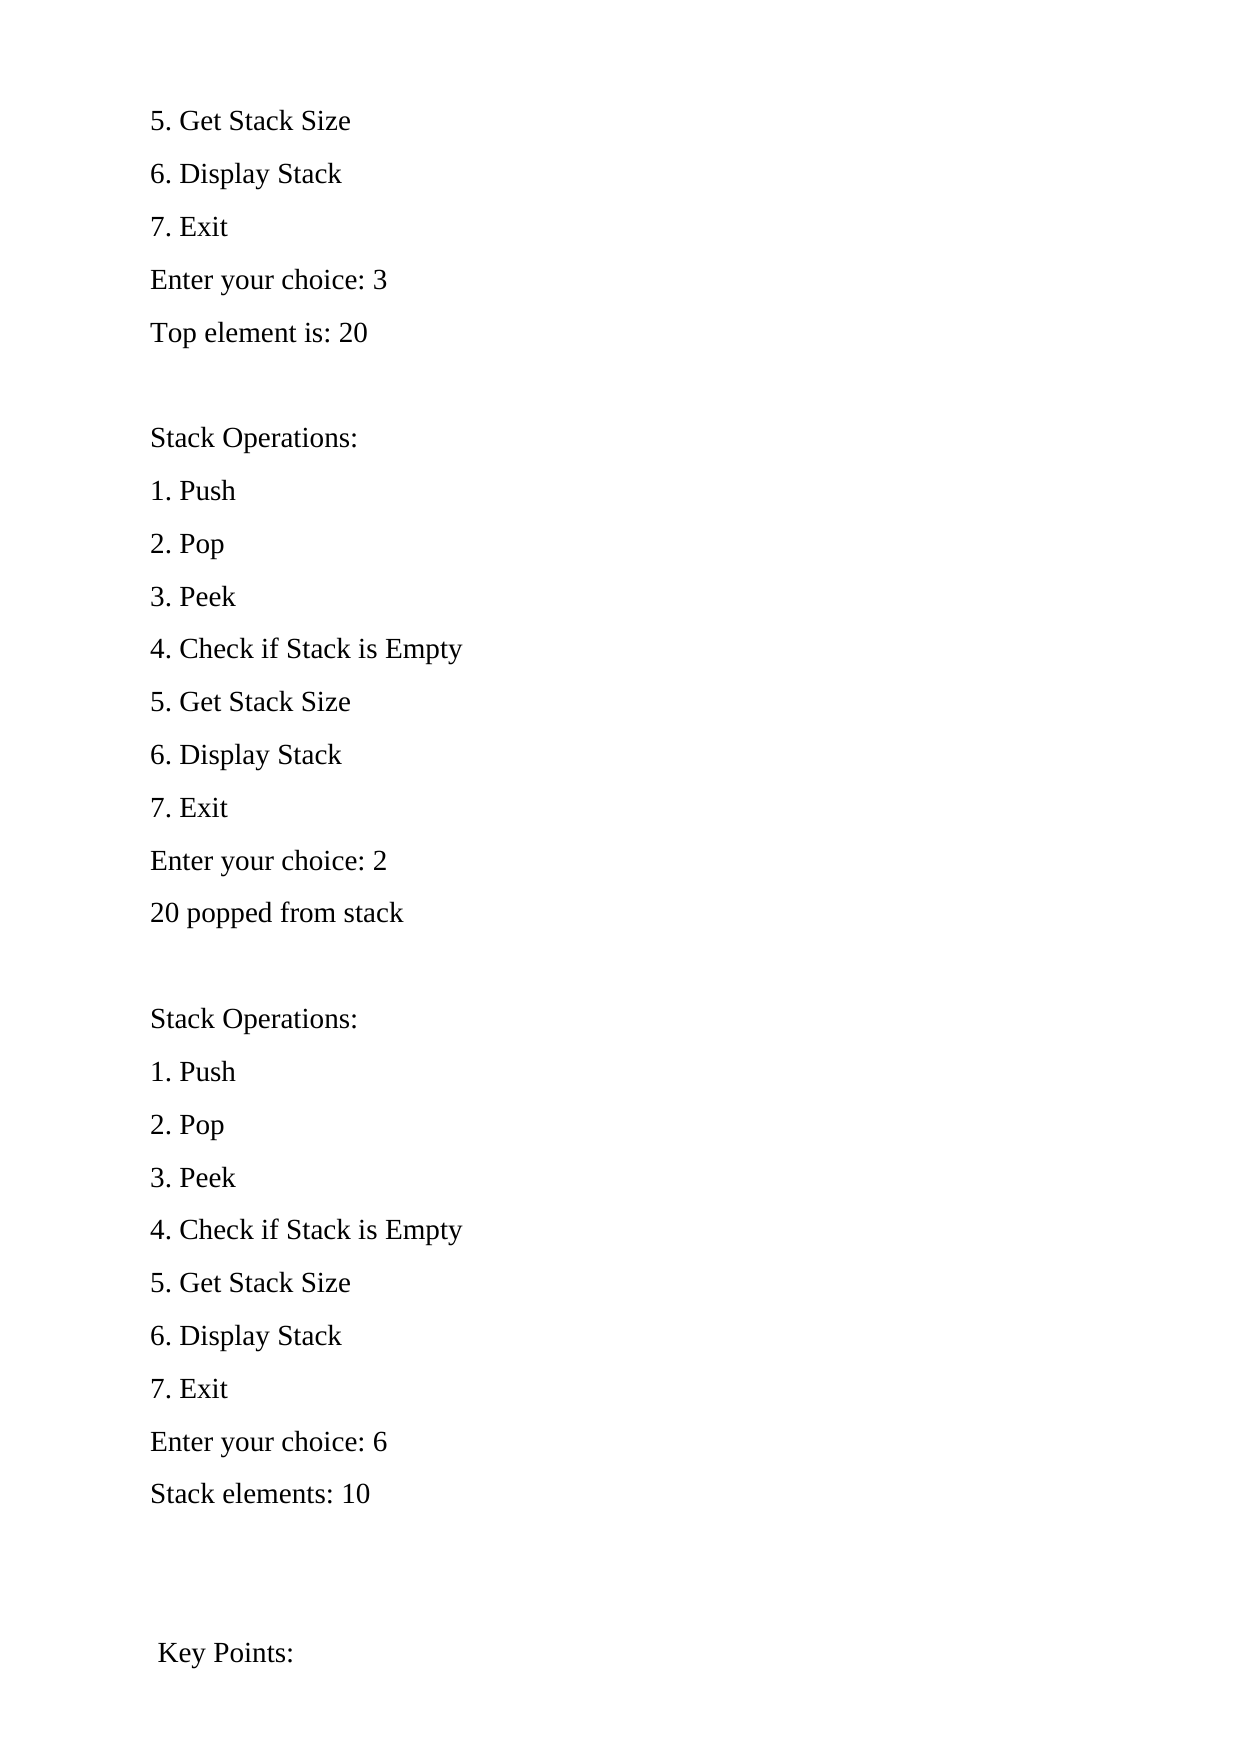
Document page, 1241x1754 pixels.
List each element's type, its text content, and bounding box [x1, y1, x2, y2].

text 5. Get Stack Size [150, 103, 1090, 137]
text Key Points: [150, 1635, 1090, 1668]
text 1. Push [150, 473, 1090, 507]
text 6. Display Stack [150, 737, 1090, 771]
text 6. Display Stack [150, 1318, 1090, 1352]
text Stack Operations: [150, 420, 1090, 454]
text Enter your choice: 2 [150, 843, 1090, 876]
text 20 popped from stack [150, 896, 1090, 929]
text 2. Pop [150, 526, 1090, 559]
text Stack Operations: [150, 1001, 1090, 1035]
text 7. Exit [150, 1371, 1090, 1404]
text 5. Get Stack Size [150, 684, 1090, 718]
text Enter your choice: 3 [150, 262, 1090, 295]
text 3. Peek [150, 1160, 1090, 1193]
text 1. Push [150, 1054, 1090, 1088]
text 2. Pop [150, 1107, 1090, 1140]
text Stack elements: 10 [150, 1477, 1090, 1510]
text 7. Exit [150, 209, 1090, 243]
text 4. Check if Stack is Empty [150, 632, 1090, 665]
text 5. Get Stack Size [150, 1265, 1090, 1299]
text Top element is: 20 [150, 315, 1090, 348]
text 7. Exit [150, 790, 1090, 823]
text Enter your choice: 6 [150, 1424, 1090, 1457]
text 3. Peek [150, 579, 1090, 612]
text 4. Check if Stack is Empty [150, 1212, 1090, 1246]
text 6. Display Stack [150, 156, 1090, 190]
